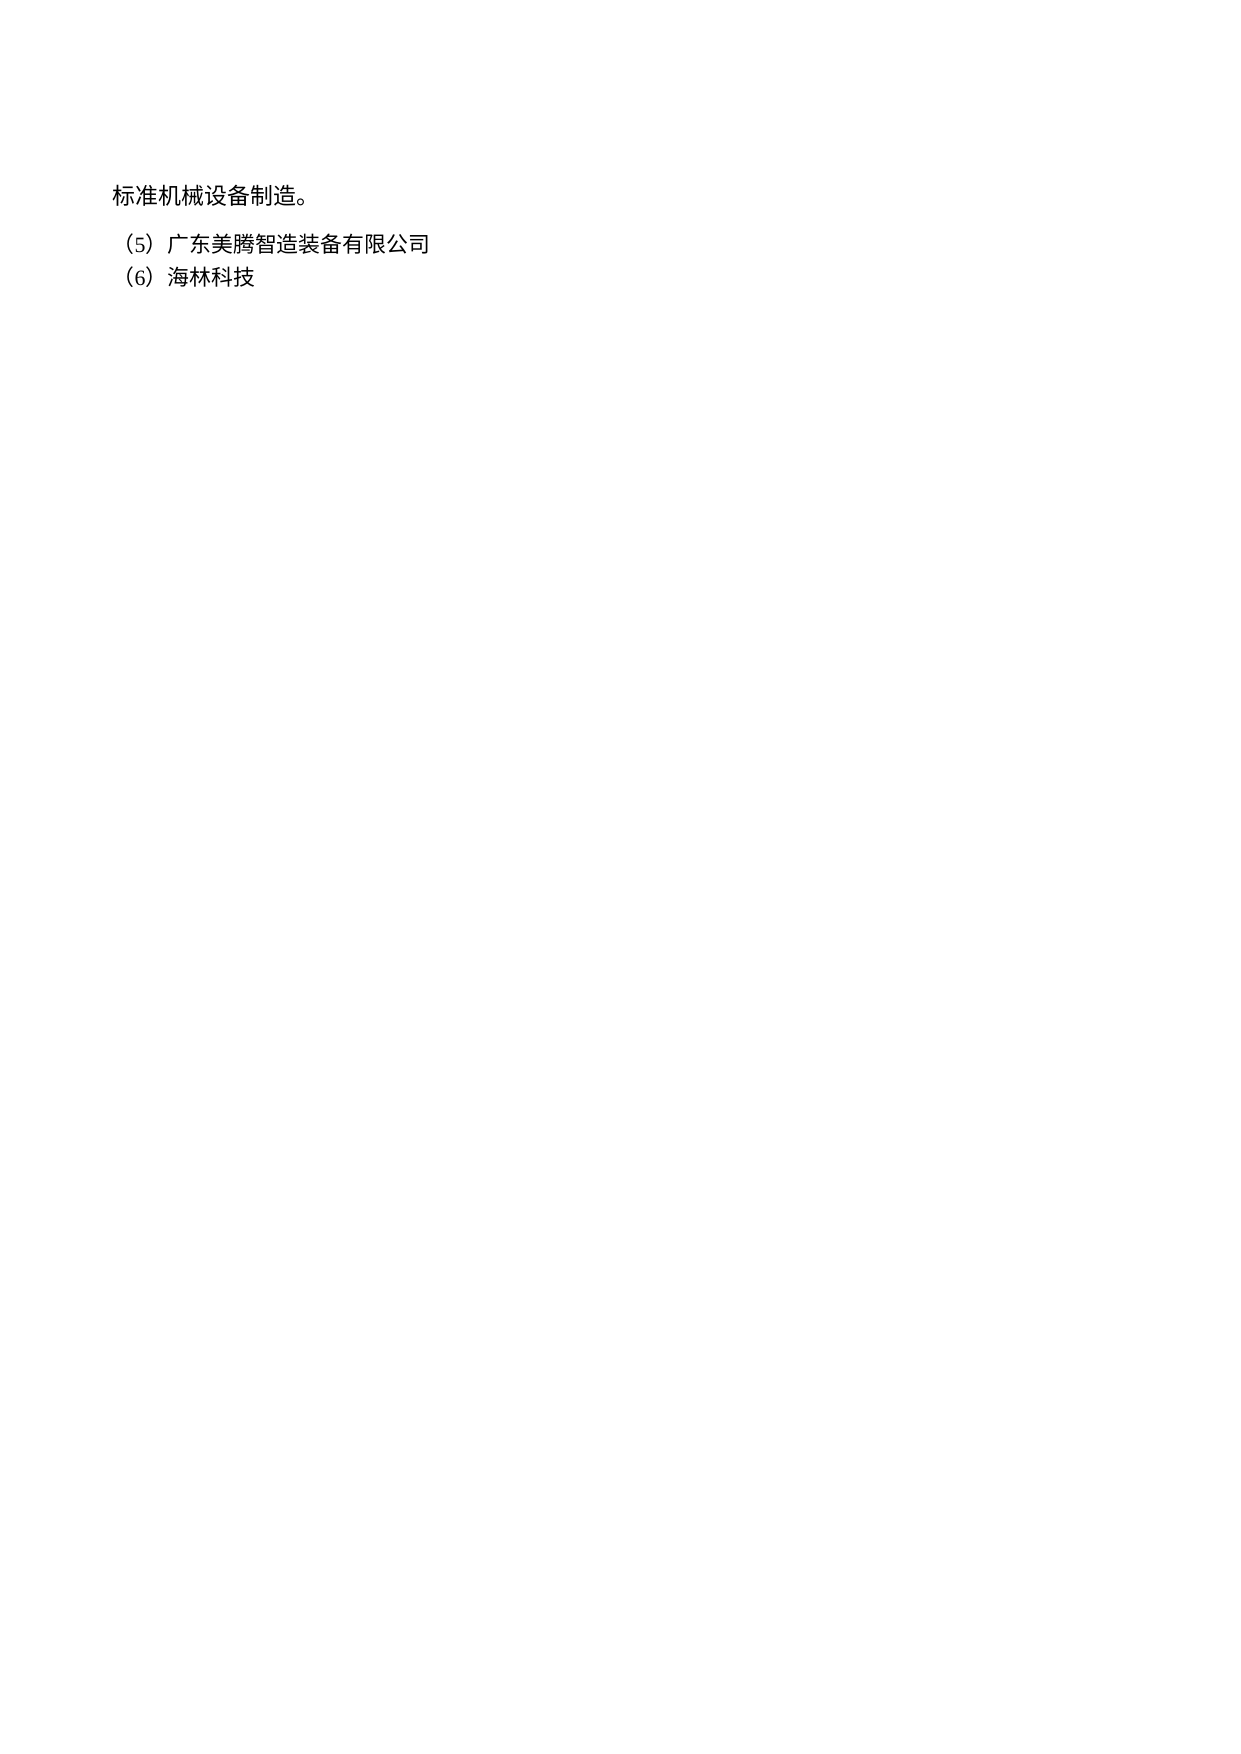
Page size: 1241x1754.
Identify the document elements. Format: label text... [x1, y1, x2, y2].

text （6）海林科技 [112, 259, 1128, 292]
text （5）广东美腾智造装备有限公司 [112, 227, 1128, 259]
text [112, 162, 1128, 227]
